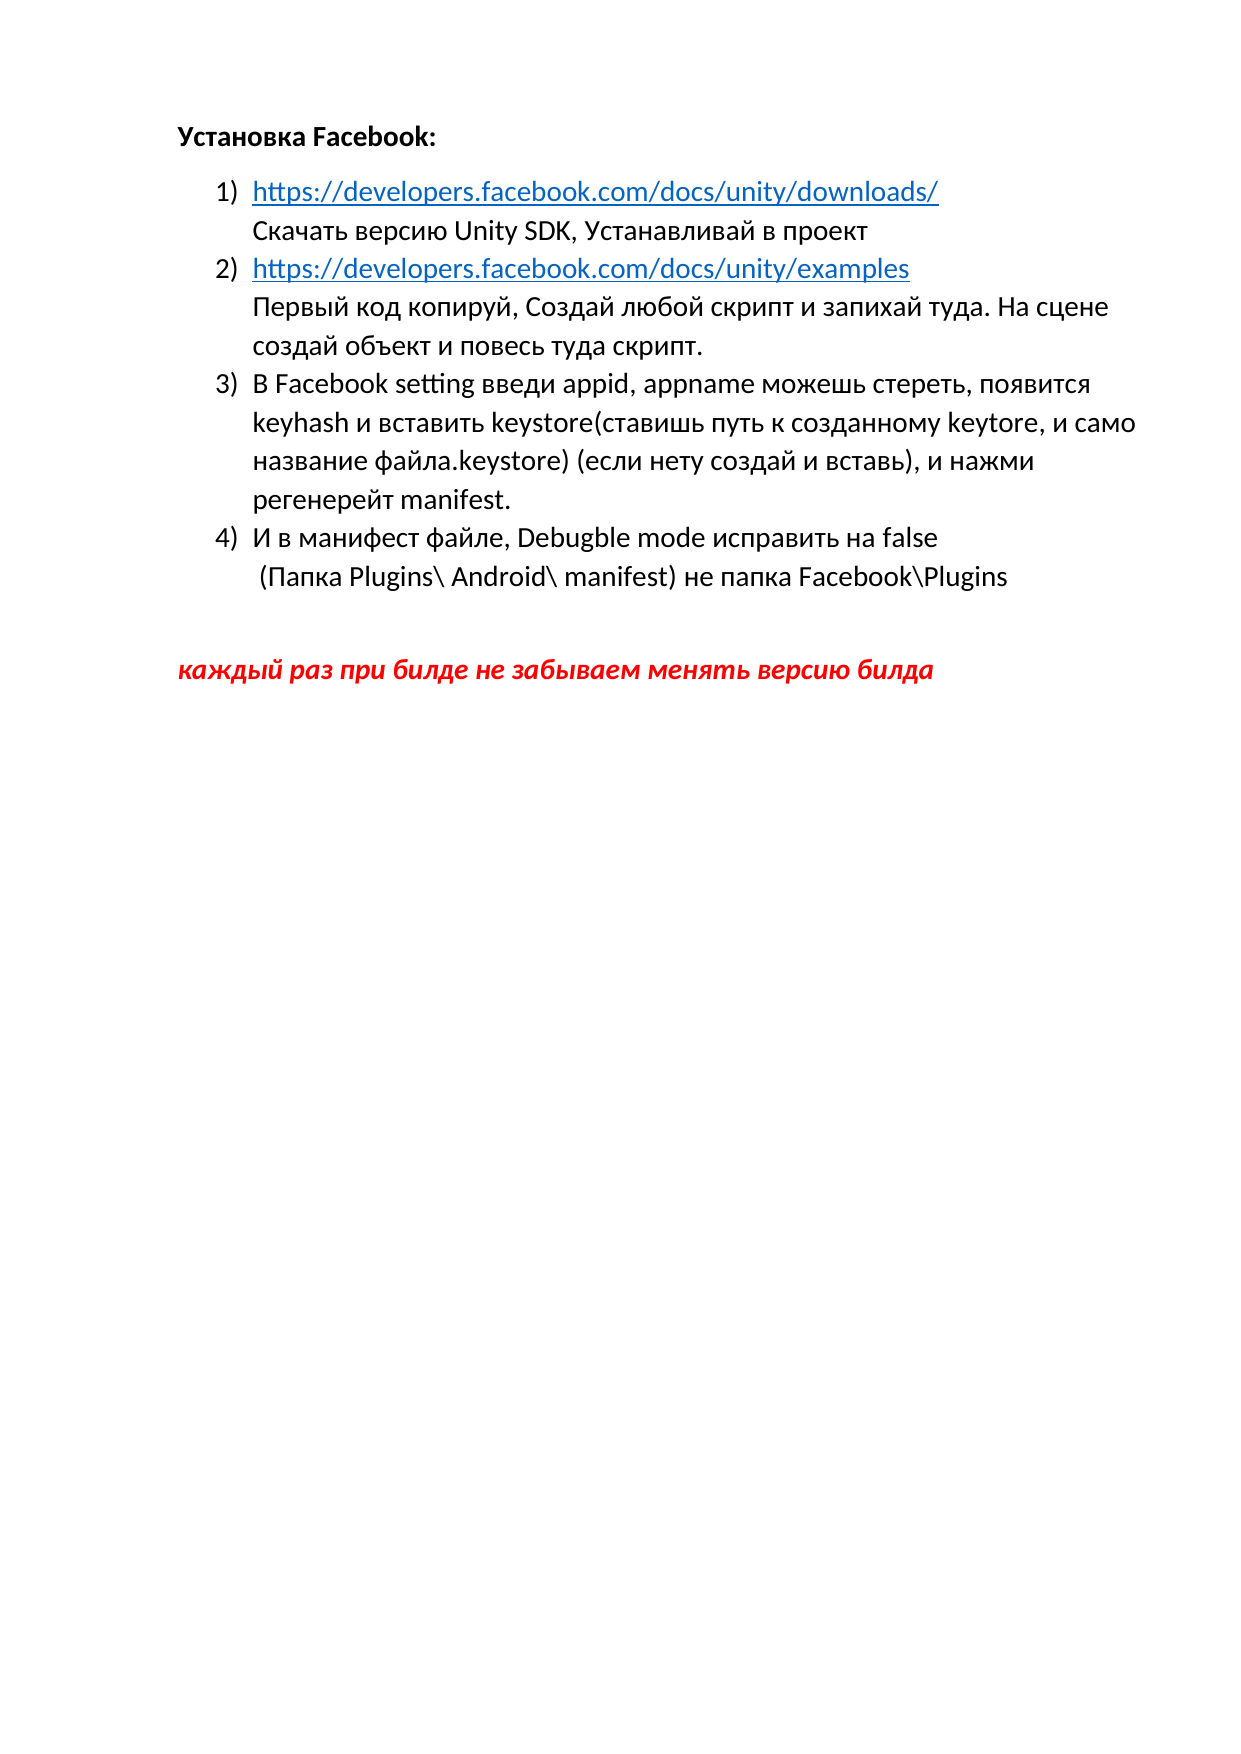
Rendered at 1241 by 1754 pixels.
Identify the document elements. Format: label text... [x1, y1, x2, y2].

list И в манифест файле, Debugble mode исправить на false [215, 519, 1152, 555]
list Скачать версию Unity SDK, Устанавливай в проект [252, 212, 1152, 247]
list (Папка Plugins\ Android\ manifest) не папка Facebook\Plugins [252, 558, 1152, 593]
text Установка Facebook: [177, 118, 1152, 154]
list https://developers.facebook.com/docs/unity/examples [215, 250, 1152, 286]
list Первый код копируй, Создай любой скрипт и запихай туда. На сцене создай объект и повесь туда скрипт. [252, 288, 1152, 363]
list В Facebook setting введи appid, appname можешь стереть, появится keyhash и вставить keystore(ставишь путь к созданному keytore, и само название файла.keystore) (если нету создай и вставь), и нажми регенерейт manifest. [215, 365, 1152, 516]
list https://developers.facebook.com/docs/unity/downloads/ [215, 173, 1152, 209]
text каждый раз при билде не забываем менять версию билда [177, 651, 1152, 687]
